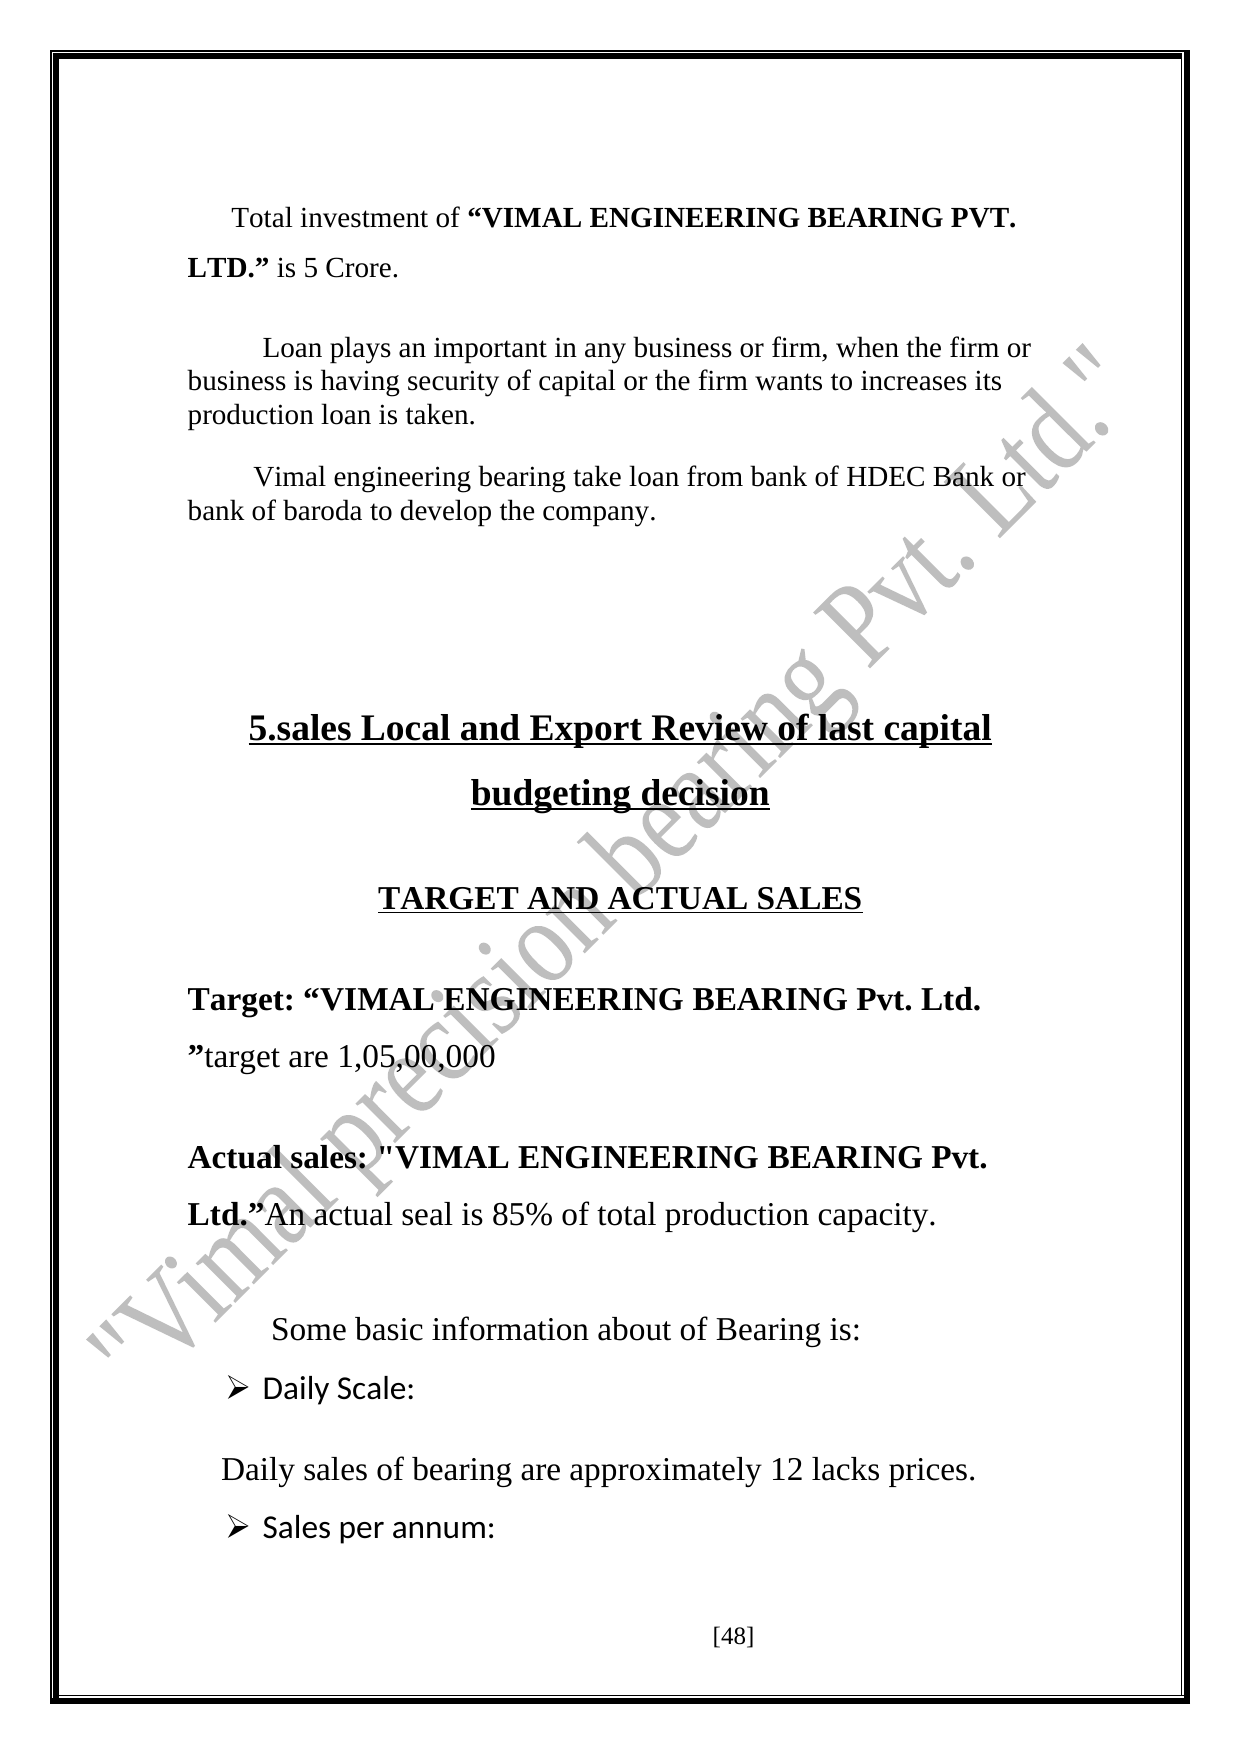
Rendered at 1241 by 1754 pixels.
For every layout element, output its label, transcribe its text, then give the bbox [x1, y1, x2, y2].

text Vimal engineering bearing take loan from bank of HDEC Bank or bank of baroda to develop the company. [187, 459, 1053, 526]
list Sales per annum: [225, 1506, 1053, 1547]
text Daily sales of bearing are approximately 12 lacks prices. [187, 1449, 1053, 1487]
text TARGET AND ACTUAL SALES [187, 878, 1053, 917]
text Some basic information about of Bearing is: [187, 1309, 1053, 1348]
text Total investment of “VIMAL ENGINEERING BEARING PVT. LTD.” is 5 Crore. [187, 200, 1053, 284]
text 5.sales Local and Export Review of last capital budgeting decision [187, 706, 1053, 814]
list Daily Scale: [225, 1367, 1053, 1408]
text Target: “VIMAL ENGINEERING BEARING Pvt. Ltd. ”target are 1,05,00,000 [187, 979, 1053, 1075]
text Loan plays an important in any business or firm, when the firm or business is having security of capital or the firm wants to increases its production loan is taken. [187, 330, 1053, 430]
text Actual sales: "VIMAL ENGINEERING BEARING Pvt. Ltd.”An actual seal is 85% of total production capacity. [187, 1137, 1053, 1233]
